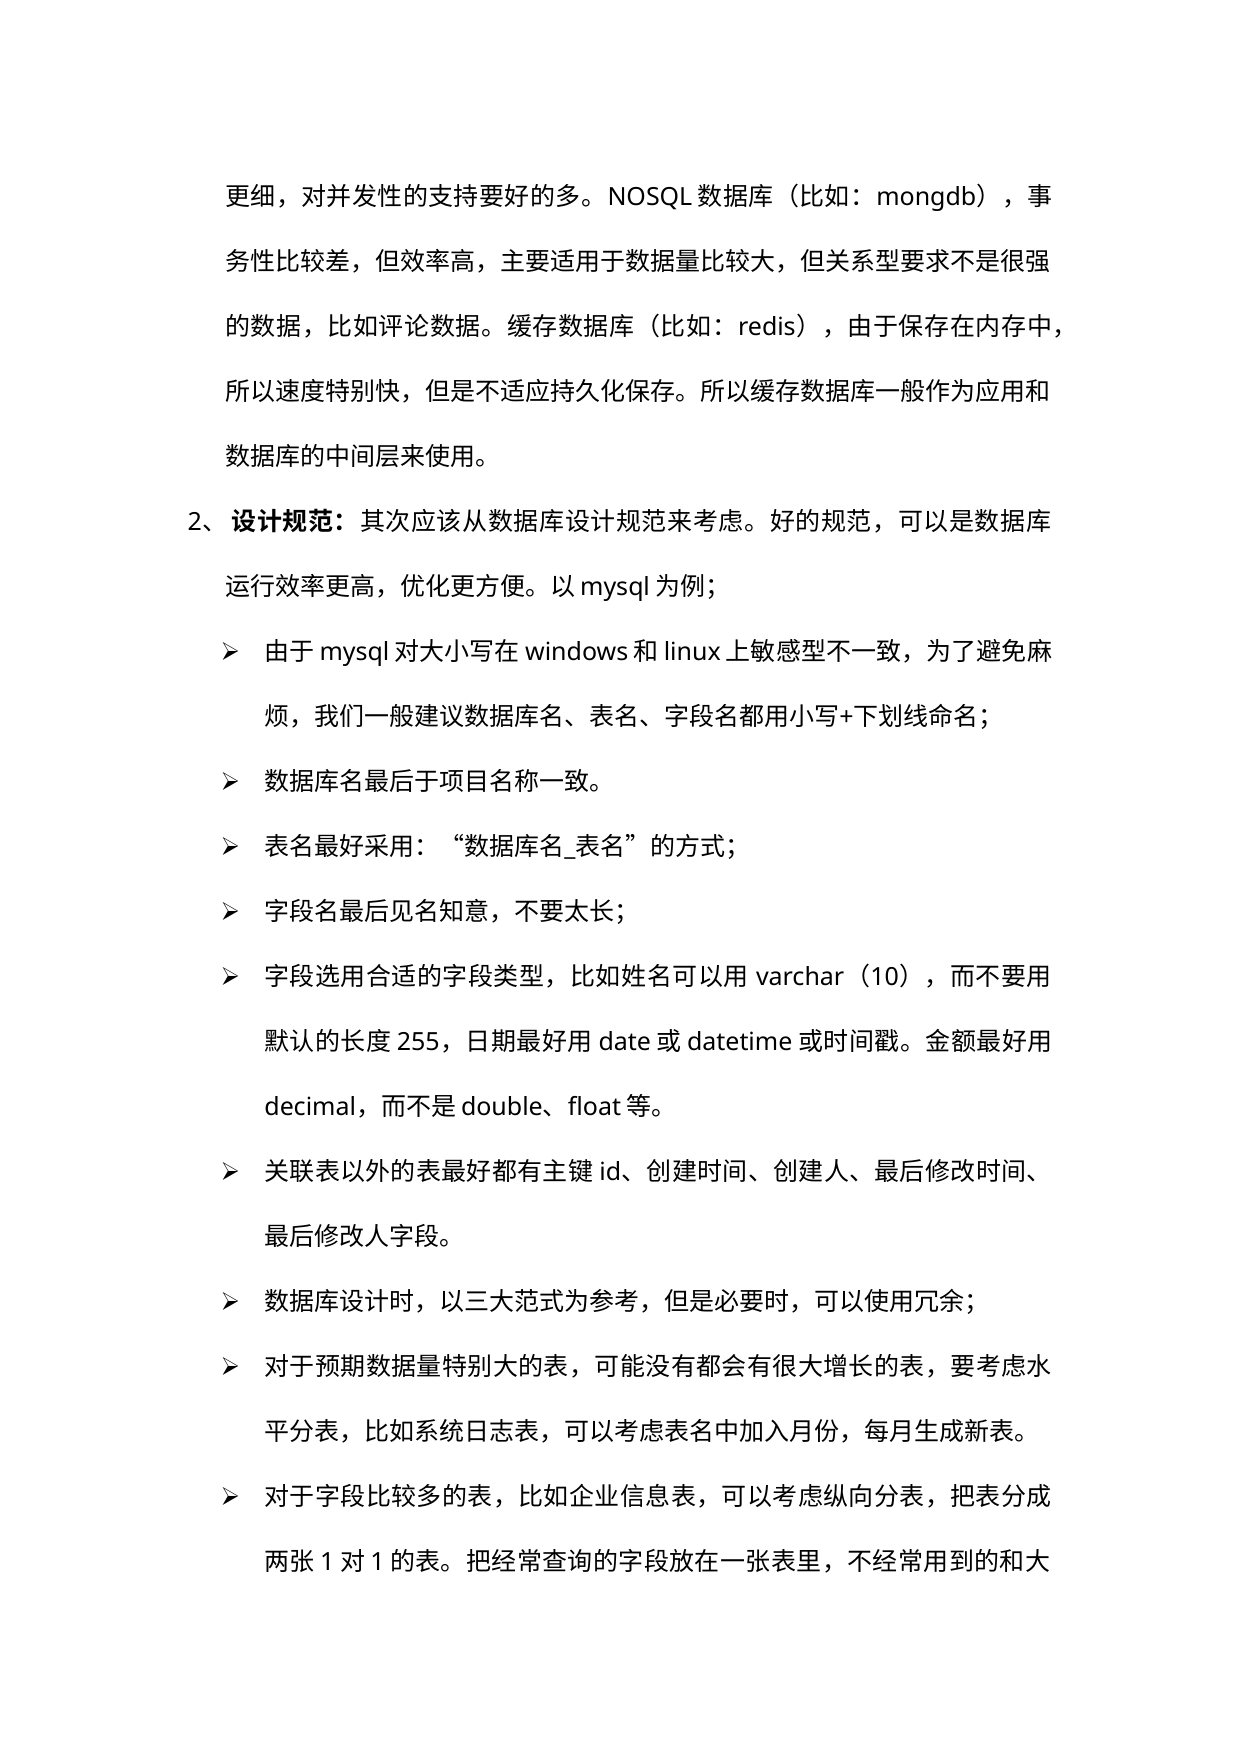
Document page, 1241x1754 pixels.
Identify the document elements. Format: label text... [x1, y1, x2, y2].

list 数据库名最后于项目名称一致。 [220, 747, 1053, 812]
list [220, 1462, 1053, 1592]
list 表名最好采用：“数据库名_表名”的方式； [220, 812, 1053, 877]
list 由于mysql对大小写在windows和linux上敏感型不一致，为了避免麻烦，我们一般建议数据库名、表名、字段名都用小写+下划线命名； [220, 617, 1053, 747]
list 字段名最后见名知意，不要太长； [220, 877, 1053, 942]
list 设计规范：其次应该从数据库设计规范来考虑。好的规范，可以是数据库运行效率更高，优化更方便。以mysql为例； [187, 487, 1053, 617]
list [187, 162, 1053, 487]
list 对于预期数据量特别大的表，可能没有都会有很大增长的表，要考虑水平分表，比如系统日志表，可以考虑表名中加入月份，每月生成新表。 [220, 1332, 1053, 1462]
list 数据库设计时，以三大范式为参考，但是必要时，可以使用冗余； [220, 1267, 1053, 1332]
list 字段选用合适的字段类型，比如姓名可以用varchar（10），而不要用默认的长度255，日期最好用date或datetime或时间戳。金额最好用decimal，而不是double、float等。 [220, 942, 1053, 1137]
list 关联表以外的表最好都有主键id、创建时间、创建人、最后修改时间、最后修改人字段。 [220, 1137, 1053, 1267]
